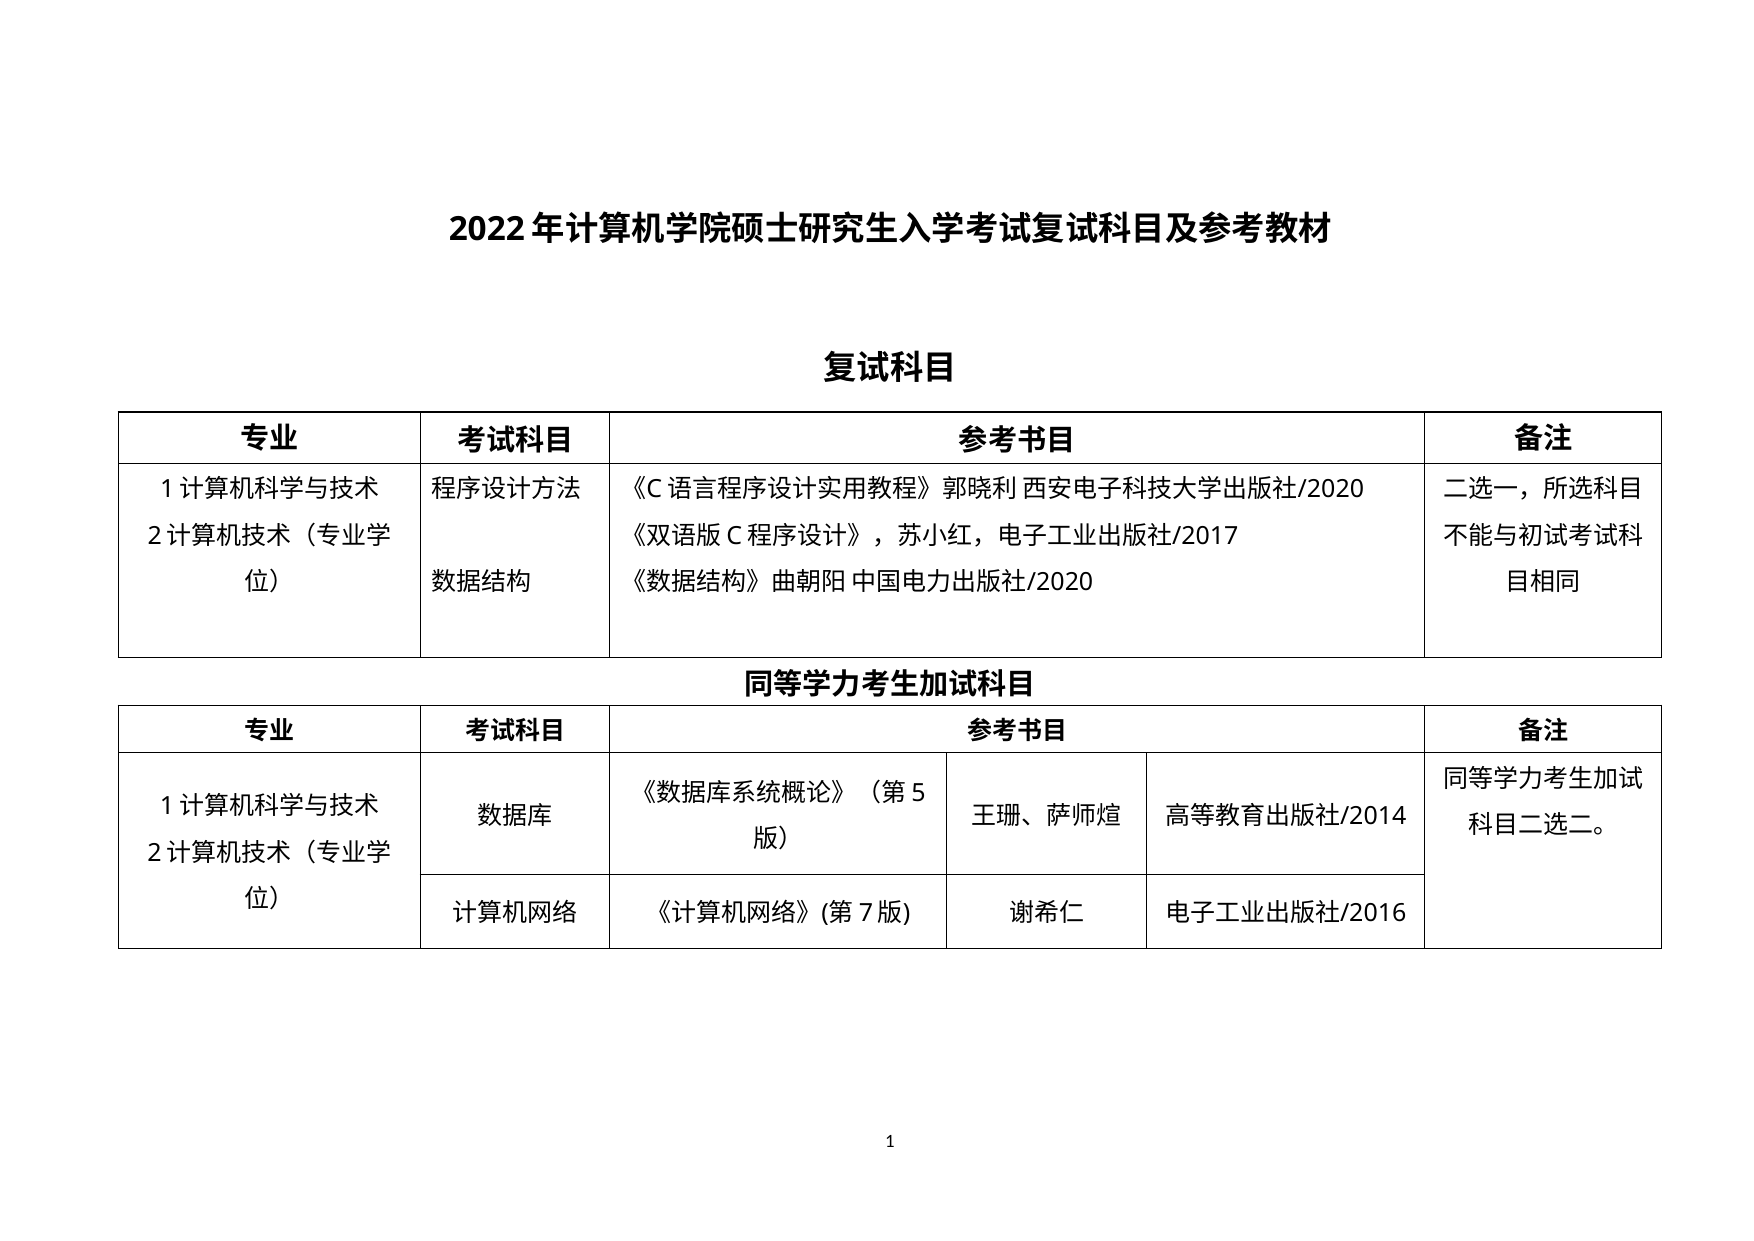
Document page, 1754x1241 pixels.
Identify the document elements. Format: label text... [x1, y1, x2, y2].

table_cell 谢希仁 [947, 875, 1146, 947]
text 复试科目 [118, 319, 1662, 411]
table_header 专业 [119, 413, 420, 463]
table_cell 同等学力考生加试科目二选二。 [1425, 753, 1661, 947]
table_cell 数据库 [421, 753, 609, 874]
table_cell 计算机网络 [421, 875, 609, 947]
text 同等学力考生加试科目 [118, 658, 1662, 704]
table_cell 王珊、萨师煊 [947, 753, 1146, 874]
table_cell 《计算机网络》(第7版) [610, 875, 946, 947]
table_cell 电子工业出版社/2016 [1147, 875, 1424, 947]
table_cell 1计算机科学与技术 2计算机技术（专业学位） [119, 464, 420, 657]
table_header 备注 [1425, 413, 1661, 463]
table_header 考试科目 [421, 706, 609, 752]
table_header 备注 [1425, 706, 1661, 752]
table_header 参考书目 [610, 706, 1424, 752]
table_cell 二选一，所选科目不能与初试考试科目相同 [1425, 464, 1661, 657]
table_header 考试科目 [421, 413, 609, 463]
table_cell 《C语言程序设计实用教程》郭晓利 西安电子科技大学出版社/2020 《双语版C程序设计》，苏小红，电子工业出版社/2017 《数据结构》曲朝阳 中国电力出版社/2020 [610, 464, 1424, 657]
table_cell 程序设计方法 数据结构 [421, 464, 609, 657]
text 2022年计算机学院硕士研究生入学考试复试科目及参考教材 [118, 180, 1662, 272]
table_cell 高等教育出版社/2014 [1147, 753, 1424, 874]
table_header 参考书目 [610, 413, 1424, 463]
table_cell 1计算机科学与技术 2计算机技术（专业学位） [119, 753, 420, 947]
table_header 专业 [119, 706, 420, 752]
table_cell 《数据库系统概论》（第5版） [610, 753, 946, 874]
